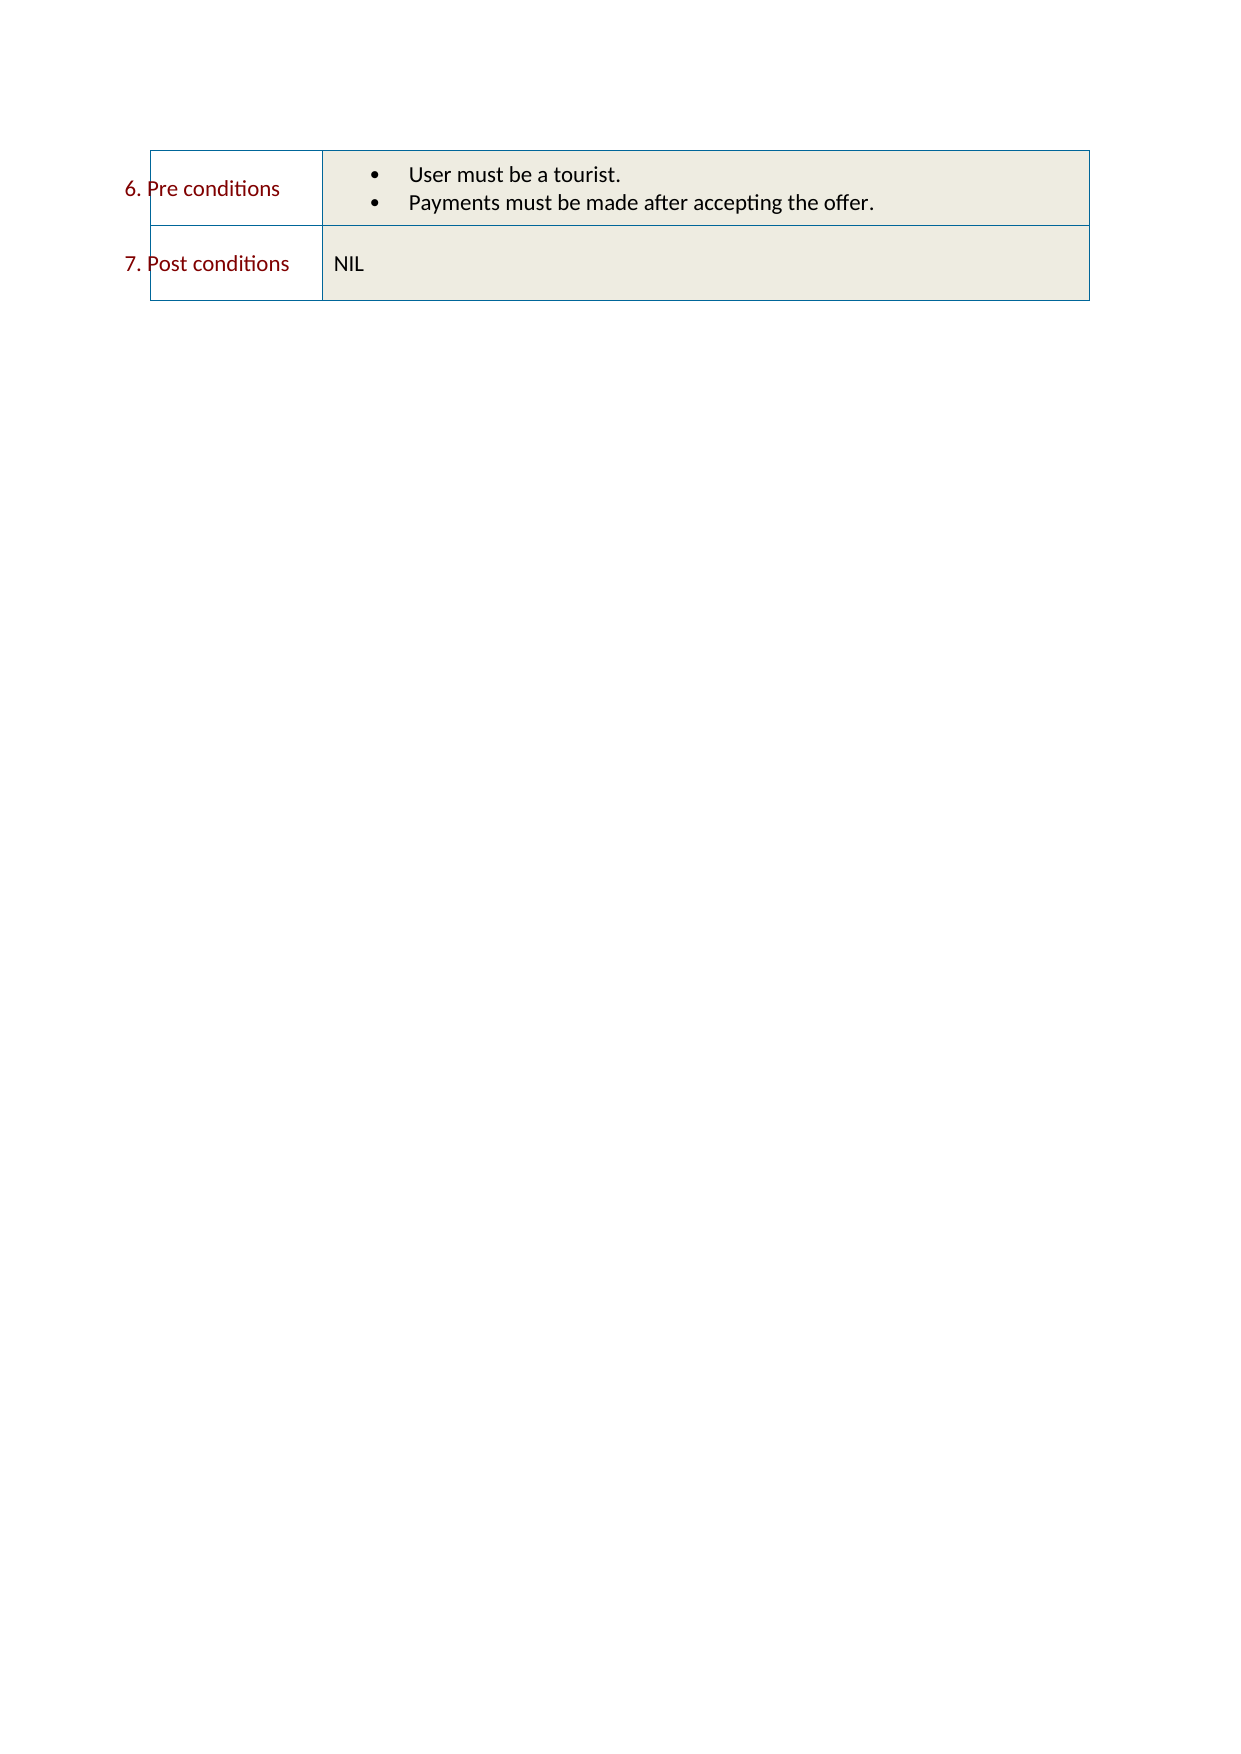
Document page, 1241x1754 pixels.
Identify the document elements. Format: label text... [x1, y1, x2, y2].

table_cell User must be a tourist. Payments must be made after accepting the offer. [323, 151, 1089, 225]
table_cell 6. Pre conditions [151, 151, 322, 225]
table_cell 7. Post conditions [151, 226, 322, 300]
table_cell NIL [323, 226, 1089, 300]
